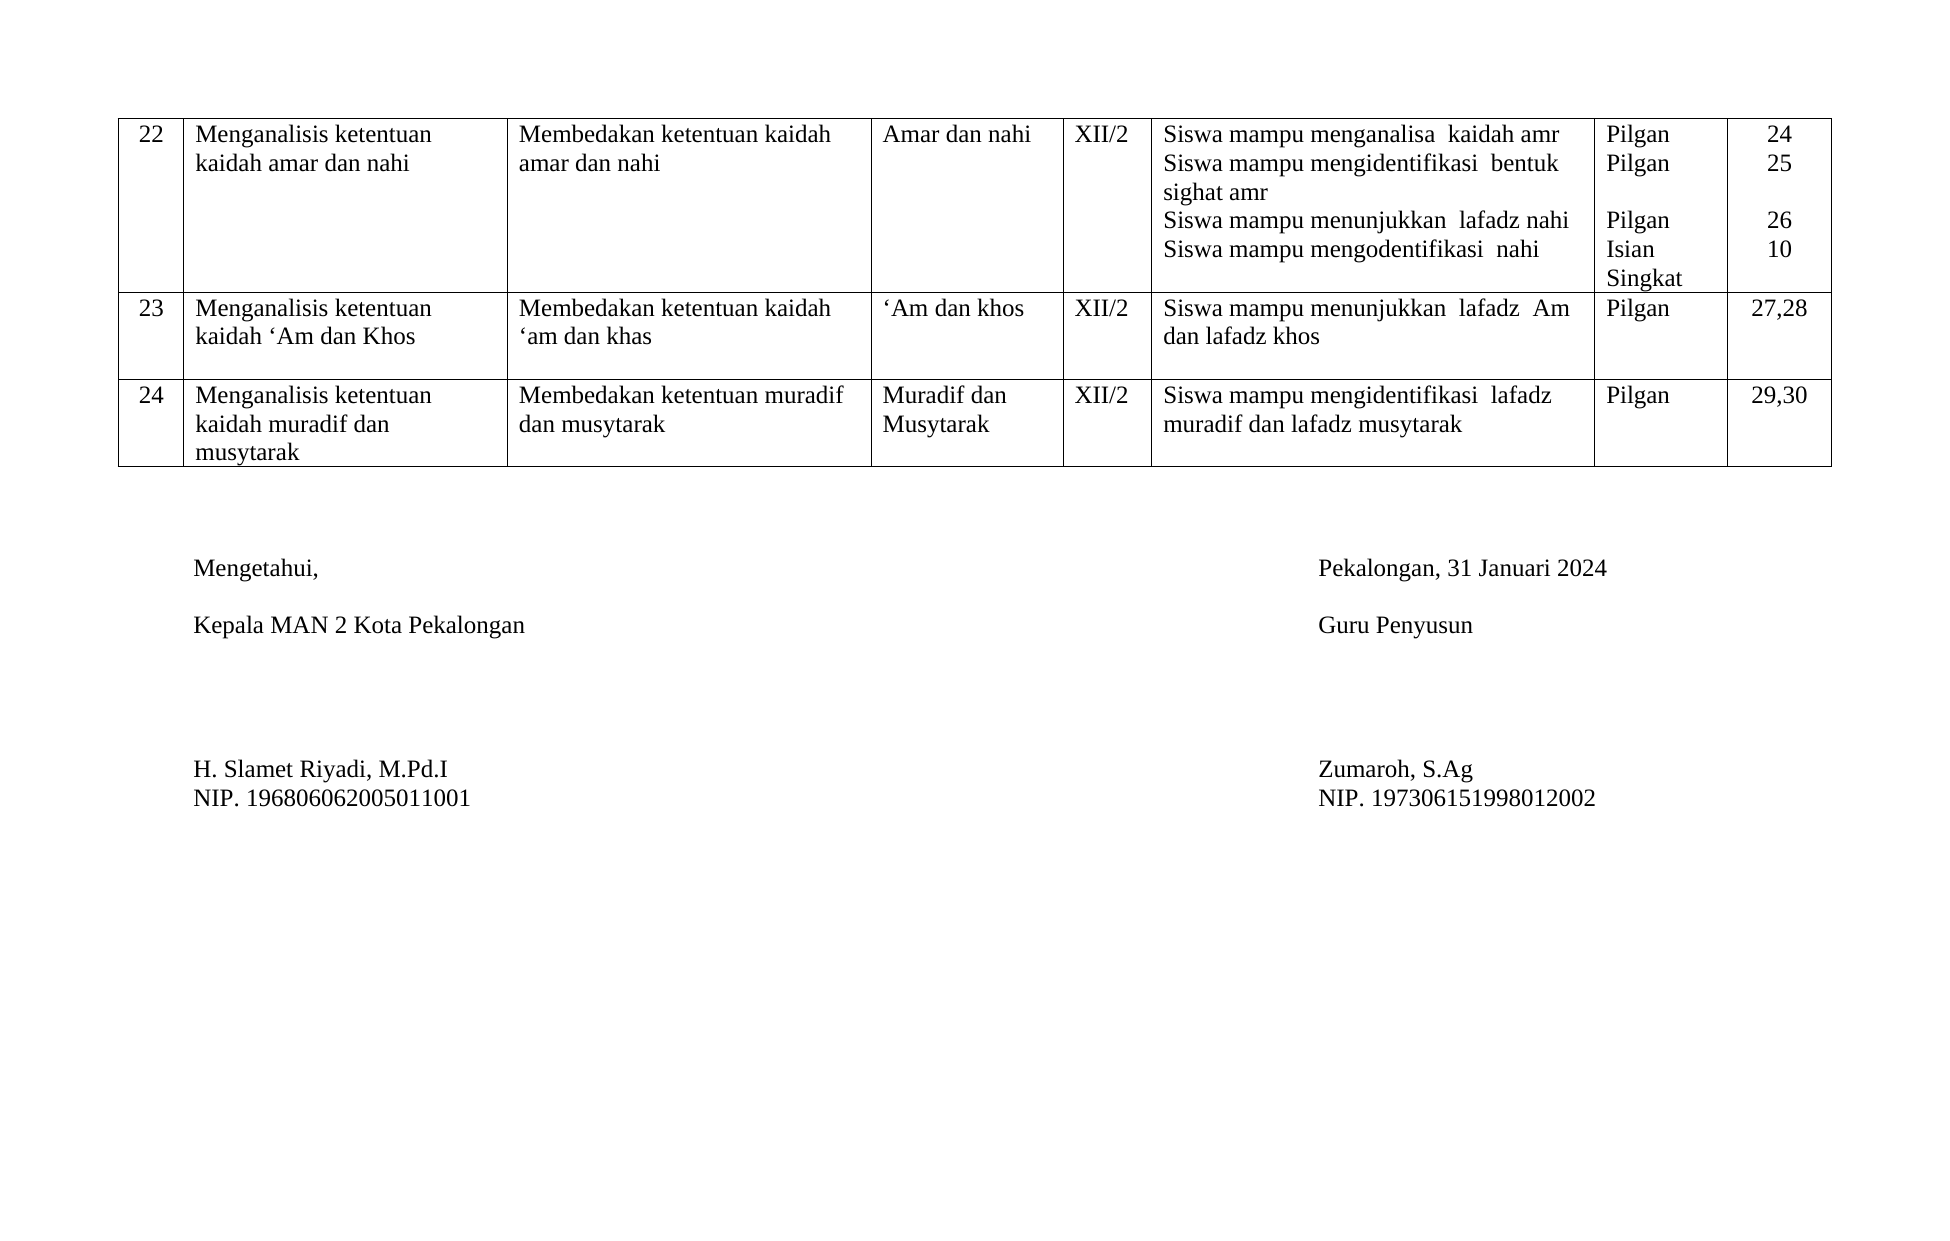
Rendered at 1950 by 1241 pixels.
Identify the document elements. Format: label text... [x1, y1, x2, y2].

table_cell Pilgan Pilgan Pilgan Isian Singkat [1595, 119, 1727, 292]
table_cell Menganalisis ketentuan kaidah ‘Am dan Khos [184, 293, 507, 379]
table_cell Pilgan [1595, 380, 1727, 466]
table_cell 27,28 [1728, 293, 1831, 379]
table_cell Siswa mampu mengidentifikasi lafadz muradif dan lafadz musytarak [1152, 380, 1594, 466]
table_cell Menganalisis ketentuan kaidah muradif dan musytarak [184, 380, 507, 466]
table_cell 29,30 [1728, 380, 1831, 466]
text Mengetahui, Pekalongan, 31 Januari 2024 [118, 553, 1832, 582]
table_cell XII/2 [1064, 293, 1151, 379]
table_cell Membedakan ketentuan kaidah ‘am dan khas [508, 293, 871, 379]
table_cell Siswa mampu menganalisa kaidah amr Siswa mampu mengidentifikasi bentuk sighat amr Siswa mampu menunjukkan lafadz nahi Siswa mampu mengodentifikasi nahi [1152, 119, 1594, 292]
text H. Slamet Riyadi, M.Pd.I Zumaroh, S.Ag [118, 754, 1832, 783]
table_cell Menganalisis ketentuan kaidah amar dan nahi [184, 119, 507, 292]
table_cell Pilgan [1595, 293, 1727, 379]
table_cell XII/2 [1064, 119, 1151, 292]
table_cell 23 [119, 293, 183, 379]
table_cell Siswa mampu menunjukkan lafadz Am dan lafadz khos [1152, 293, 1594, 379]
table_cell Muradif dan Musytarak [872, 380, 1063, 466]
text NIP. 196806062005011001 NIP. 197306151998012002 [118, 783, 1832, 812]
table_cell 22 [119, 119, 183, 292]
table_cell XII/2 [1064, 380, 1151, 466]
table_cell Membedakan ketentuan kaidah amar dan nahi [508, 119, 871, 292]
table_cell 24 [119, 380, 183, 466]
table_cell Membedakan ketentuan muradif dan musytarak [508, 380, 871, 466]
text Kepala MAN 2 Kota Pekalongan Guru Penyusun [118, 610, 1832, 639]
table_cell ‘Am dan khos [872, 293, 1063, 379]
table_cell 24 25 26 10 [1728, 119, 1831, 292]
table_cell Amar dan nahi [872, 119, 1063, 292]
